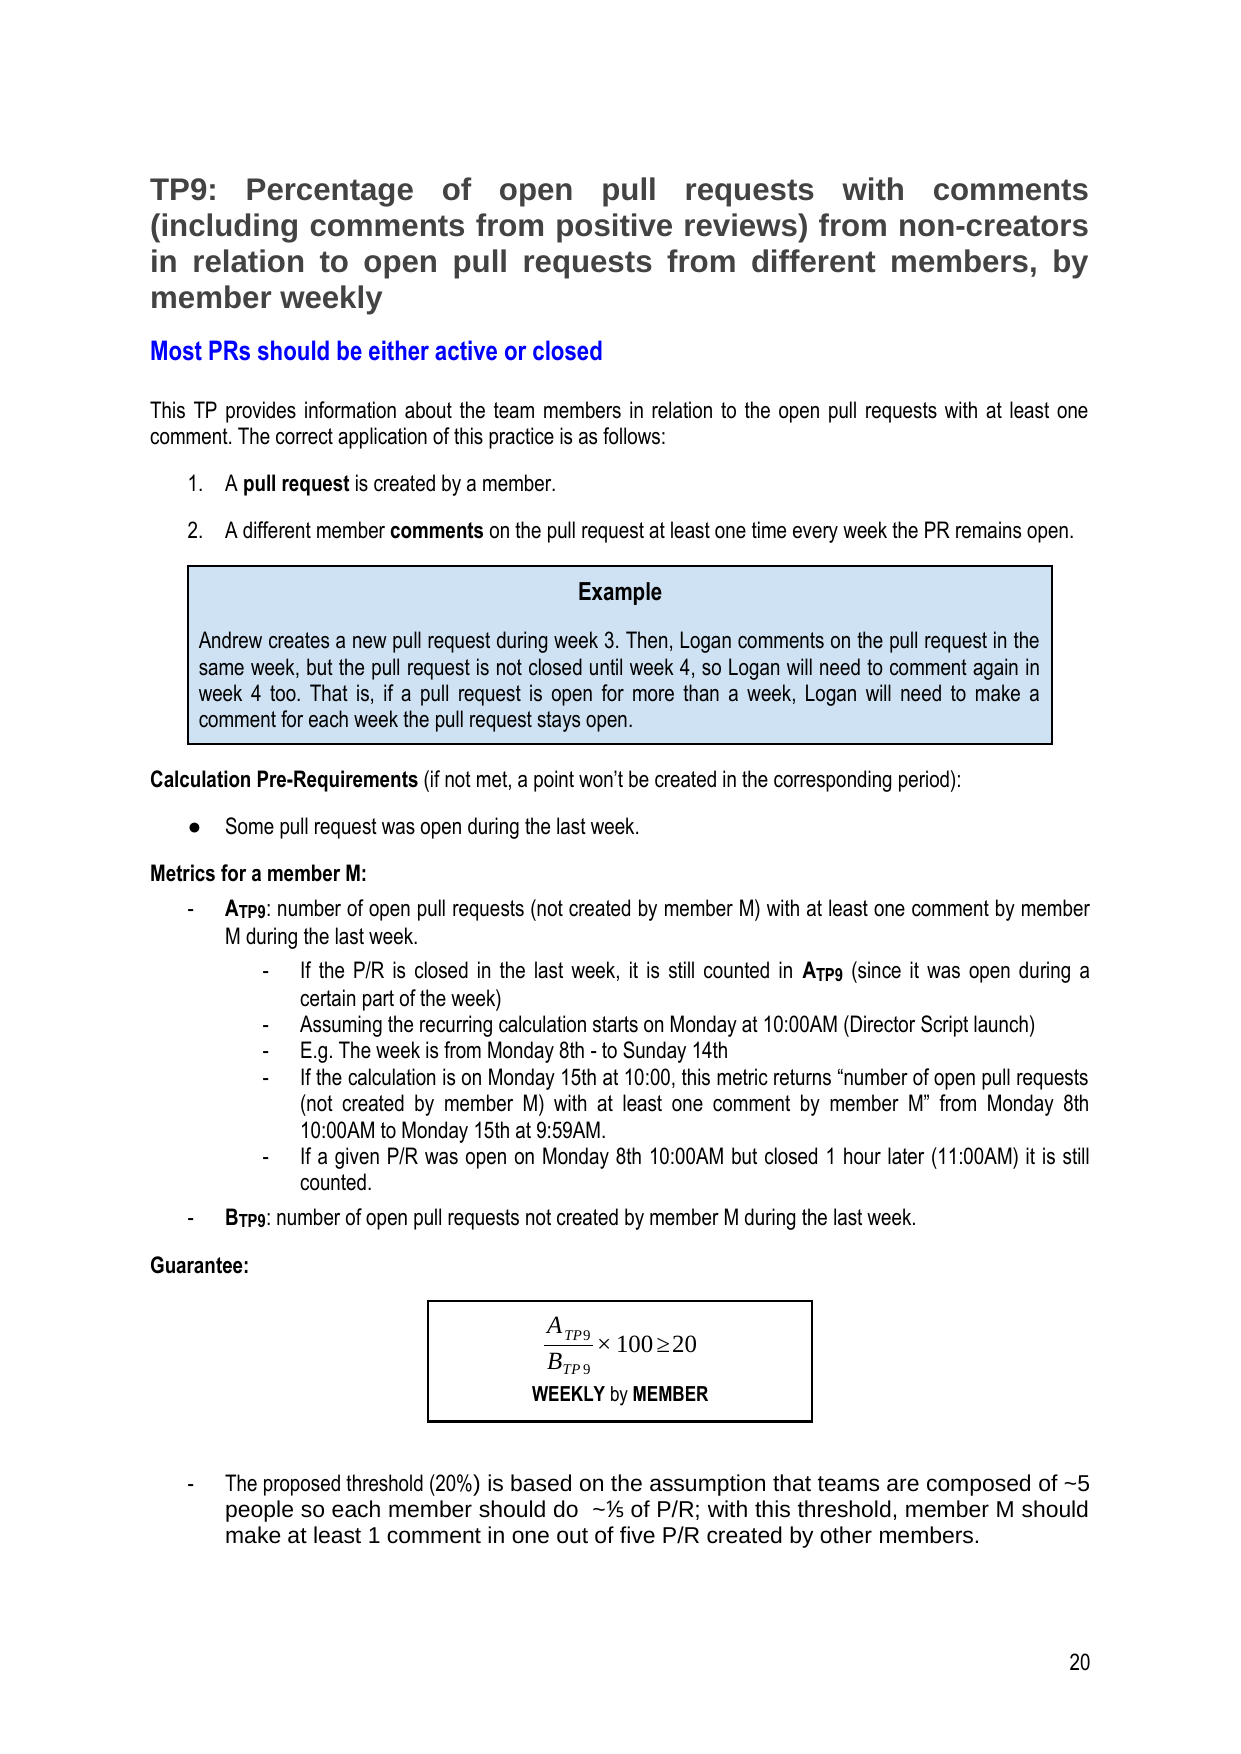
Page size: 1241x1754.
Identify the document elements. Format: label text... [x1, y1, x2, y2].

text Metrics for a member M: [150, 860, 1090, 887]
list A pull request is created by a member. [187, 470, 1090, 497]
list If the calculation is on Monday 15th at 10:00, this metric returns “number of open pull requests (not created by member M) with at least one comment by member M” from Monday 8th 10:00AM to Monday 15th at 9:59AM. [262, 1064, 1090, 1143]
list ATP9: number of open pull requests (not created by member M) with at least one comment by member M during the last week. [187, 887, 1090, 949]
list E.g. The week is from Monday 8th - to Sunday 14th [262, 1037, 1090, 1064]
list Some pull request was open during the last week. [187, 813, 1090, 839]
table_header WEEKLY by MEMBER [429, 1302, 811, 1420]
list A different member comments on the pull request at least one time every week the PR remains open. [187, 517, 1090, 544]
text Calculation Pre-Requirements (if not met, a point won’t be created in the corresponding period): [150, 766, 1090, 792]
list If a given P/R was open on Monday 8th 10:00AM but closed 1 hour later (11:00AM) it is still counted. [262, 1143, 1090, 1196]
subtitle Most PRs should be either active or closed [150, 335, 1090, 366]
table_header Example [189, 567, 1051, 617]
table_cell Andrew creates a new pull request during week 3. Then, Logan comments on the pull request in the same week, but the pull request is not closed until week 4, so Logan will need to comment again in week 4 too. That is, if a pull request is open for more than a week, Logan will need to make a comment for each week the pull request stays open. [189, 617, 1051, 743]
list Assuming the recurring calculation starts on Monday at 10:00AM (Director Script launch) [262, 1011, 1090, 1037]
list The proposed threshold (20%) is based on the assumption that teams are composed of ~5 people so each member should do ~⅕ of P/R; with this threshold, member M should make at least 1 comment in one out of five P/R created by other members. [187, 1470, 1090, 1549]
subtitle TP9: Percentage of open pull requests with comments (including comments from positive reviews) from non-creators in relation to open pull requests from different members, by member weekly [150, 171, 1090, 314]
text Guarantee: [150, 1252, 1090, 1279]
list BTP9: number of open pull requests not created by member M during the last week. [187, 1196, 1090, 1231]
list If the P/R is closed in the last week, it is still counted in ATP9 (since it was open during a certain part of the week) [262, 949, 1090, 1011]
text This TP provides information about the team members in relation to the open pull requests with at least one comment. The correct application of this practice is as follows: [150, 397, 1090, 449]
